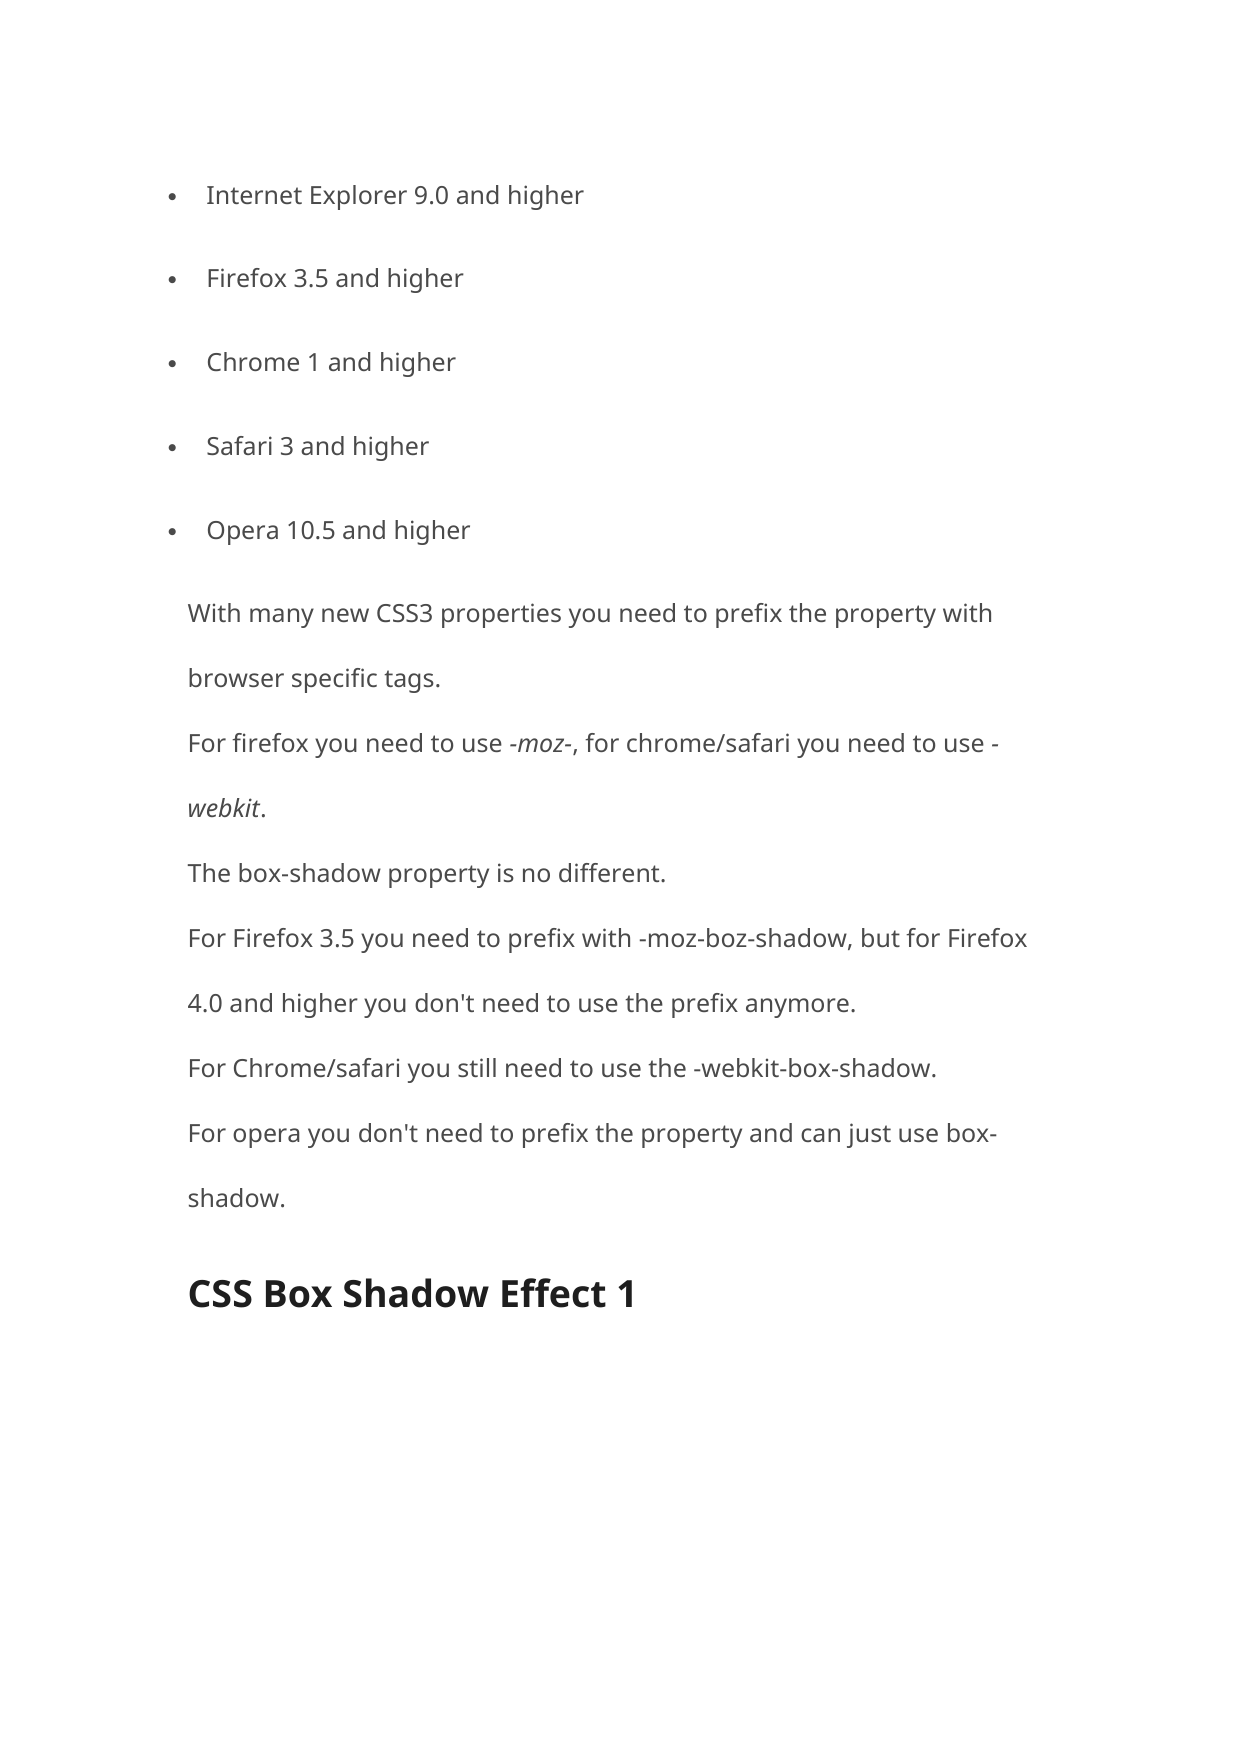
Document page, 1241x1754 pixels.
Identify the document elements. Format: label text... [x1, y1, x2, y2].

list Firefox 3.5 and higher [169, 246, 1053, 311]
text For opera you don't need to prefix the property and can just use box-shadow. [187, 1101, 1053, 1231]
text For Firefox 3.5 you need to prefix with -moz-boz-shadow, but for Firefox 4.0 and higher you don't need to use the prefix anymore. [187, 906, 1053, 1036]
text With many new CSS3 properties you need to prefix the property with browser specific tags. [187, 581, 1053, 711]
list Safari 3 and higher [169, 413, 1053, 478]
list Chrome 1 and higher [169, 329, 1053, 394]
text The box-shadow property is no different. [187, 841, 1053, 906]
list Opera 10.5 and higher [169, 497, 1053, 562]
list Internet Explorer 9.0 and higher [169, 162, 1053, 227]
text For Chrome/safari you still need to use the -webkit-box-shadow. [187, 1036, 1053, 1101]
text CSS Box Shadow Effect 1 [187, 1260, 1053, 1325]
text For firefox you need to use -moz-, for chrome/safari you need to use -webkit. [187, 711, 1053, 841]
